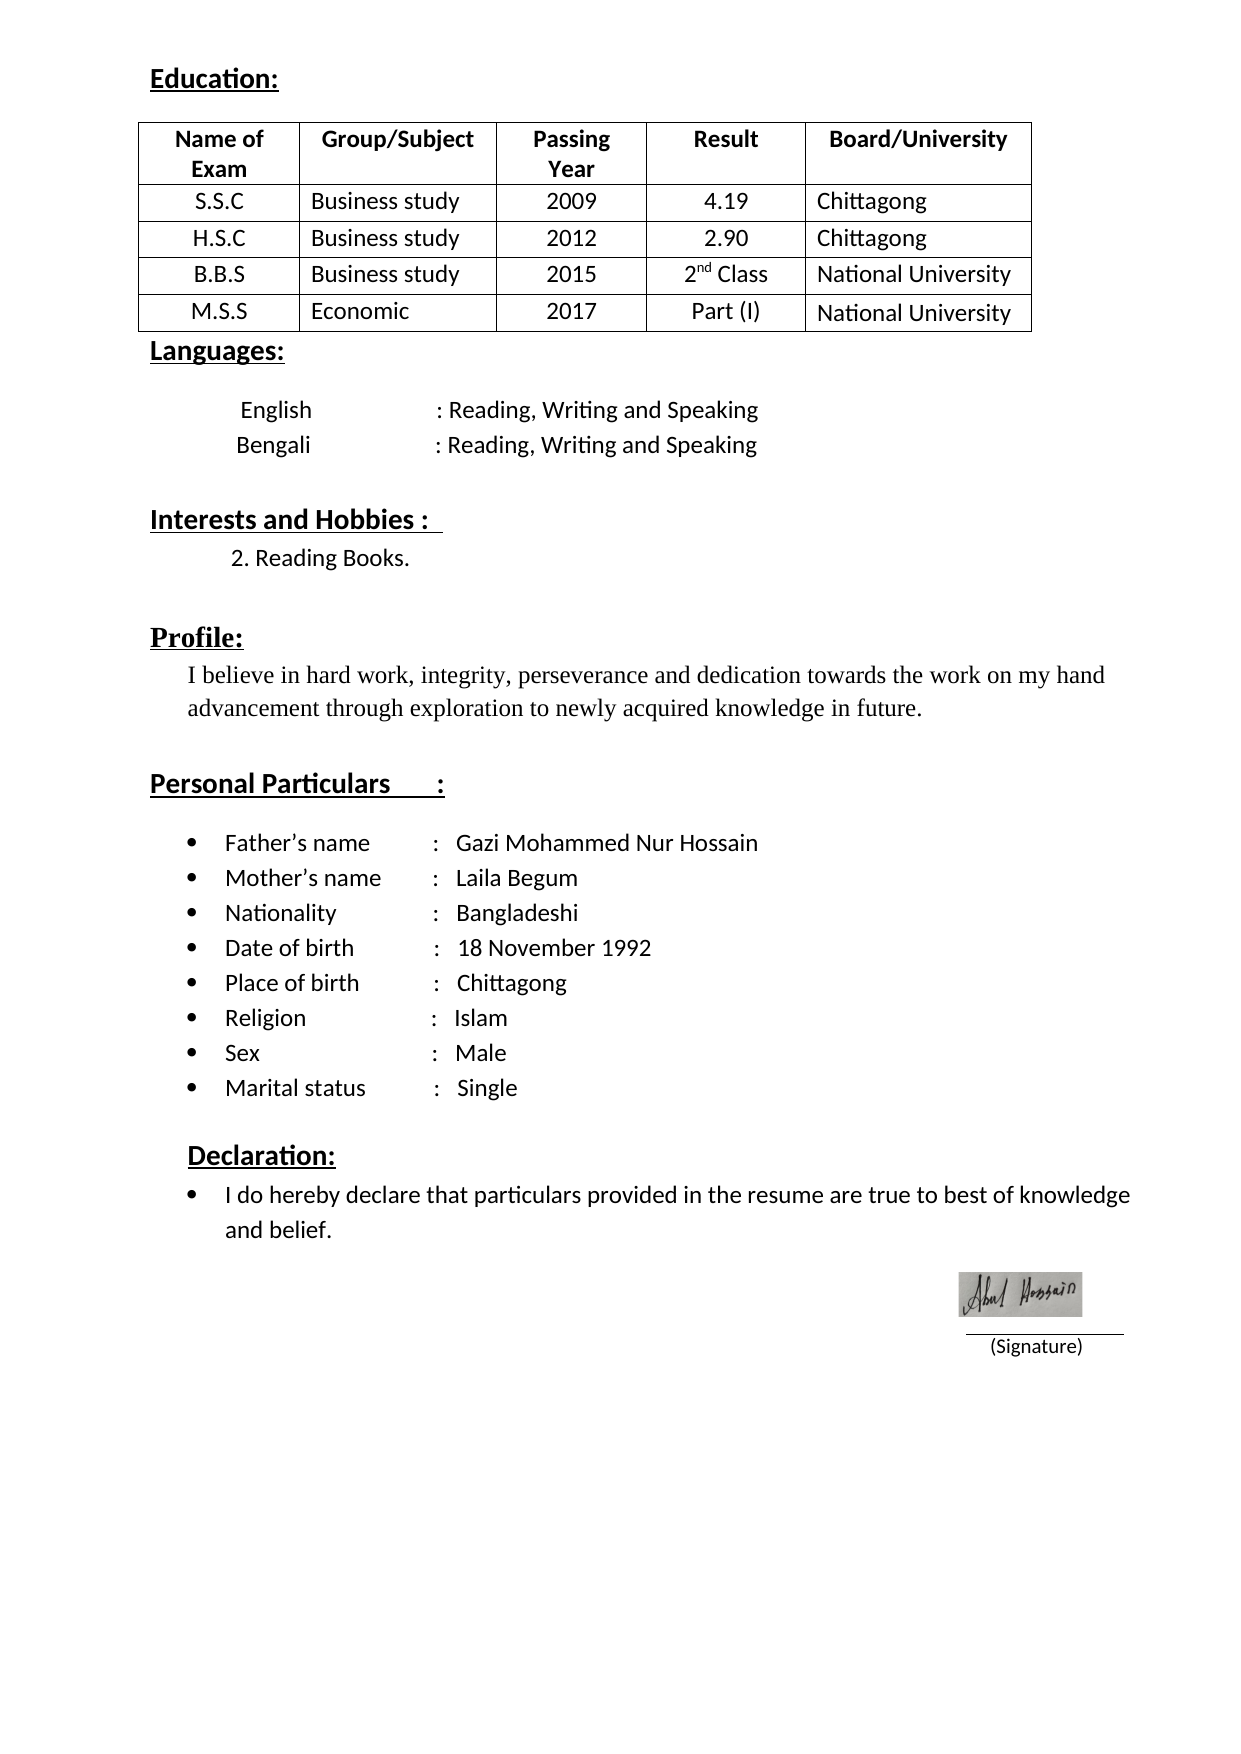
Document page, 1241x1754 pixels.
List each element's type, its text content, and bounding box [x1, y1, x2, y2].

table_cell Part (I) [647, 295, 805, 331]
text English : Reading, Writing and Speaking [150, 394, 1150, 424]
table_header Group/Subject [300, 123, 496, 184]
table_header Board/University [806, 123, 1031, 184]
list Father’s name : Gazi Mohammed Nur Hossain [187, 827, 1150, 858]
picture [958, 1272, 1083, 1317]
table_cell Chittagong [806, 185, 1031, 221]
table_cell 2015 [497, 258, 646, 294]
list Nationality : Bangladeshi [187, 897, 1150, 928]
table_cell B.B.S [139, 258, 299, 294]
table_cell 2.90 [647, 222, 805, 257]
text Interests and Hobbies : [150, 501, 1150, 537]
text I believe in hard work, integrity, perseverance and dedication towards the work on my hand advancement through exploration to newly acquired knowledge in future. [187, 660, 1150, 722]
text Bengali : Reading, Writing and Speaking [150, 429, 1150, 459]
table_cell 2012 [497, 222, 646, 257]
table_cell Economic [300, 295, 496, 331]
list Religion : Islam [187, 1002, 1150, 1033]
table_cell National University [806, 258, 1031, 294]
list I do hereby declare that particulars provided in the resume are true to best of knowledge and belief. [187, 1179, 1150, 1245]
table_header Name of Exam [139, 123, 299, 184]
text (Signature) [990, 1333, 1150, 1358]
table_cell 4.19 [647, 185, 805, 221]
table_cell H.S.C [139, 222, 299, 257]
table_header Result [647, 123, 805, 184]
text 2. Reading Books. [225, 542, 1150, 573]
table_cell 2009 [497, 185, 646, 221]
table_cell Chittagong [806, 222, 1031, 257]
text Languages: [150, 332, 1150, 368]
text Declaration: [187, 1137, 1150, 1172]
table_cell S.S.C [139, 185, 299, 221]
list Place of birth : Chittagong [187, 967, 1150, 998]
list Mother’s name : Laila Begum [187, 862, 1150, 893]
table_cell M.S.S [139, 295, 299, 331]
table_cell 2017 [497, 295, 646, 331]
table_cell Business study [300, 185, 496, 221]
text Personal Particulars : [150, 766, 1150, 801]
table_cell 2nd Class [647, 258, 805, 294]
list Sex : Male [187, 1037, 1150, 1068]
text Education: [150, 60, 1150, 96]
table_cell Business study [300, 222, 496, 257]
table_cell Business study [300, 258, 496, 294]
table_cell National University [806, 295, 1031, 331]
text Profile: [150, 620, 1150, 653]
list Marital status : Single [187, 1072, 1150, 1103]
table_header Passing Year [497, 123, 646, 184]
list Date of birth : 18 November 1992 [187, 932, 1150, 963]
